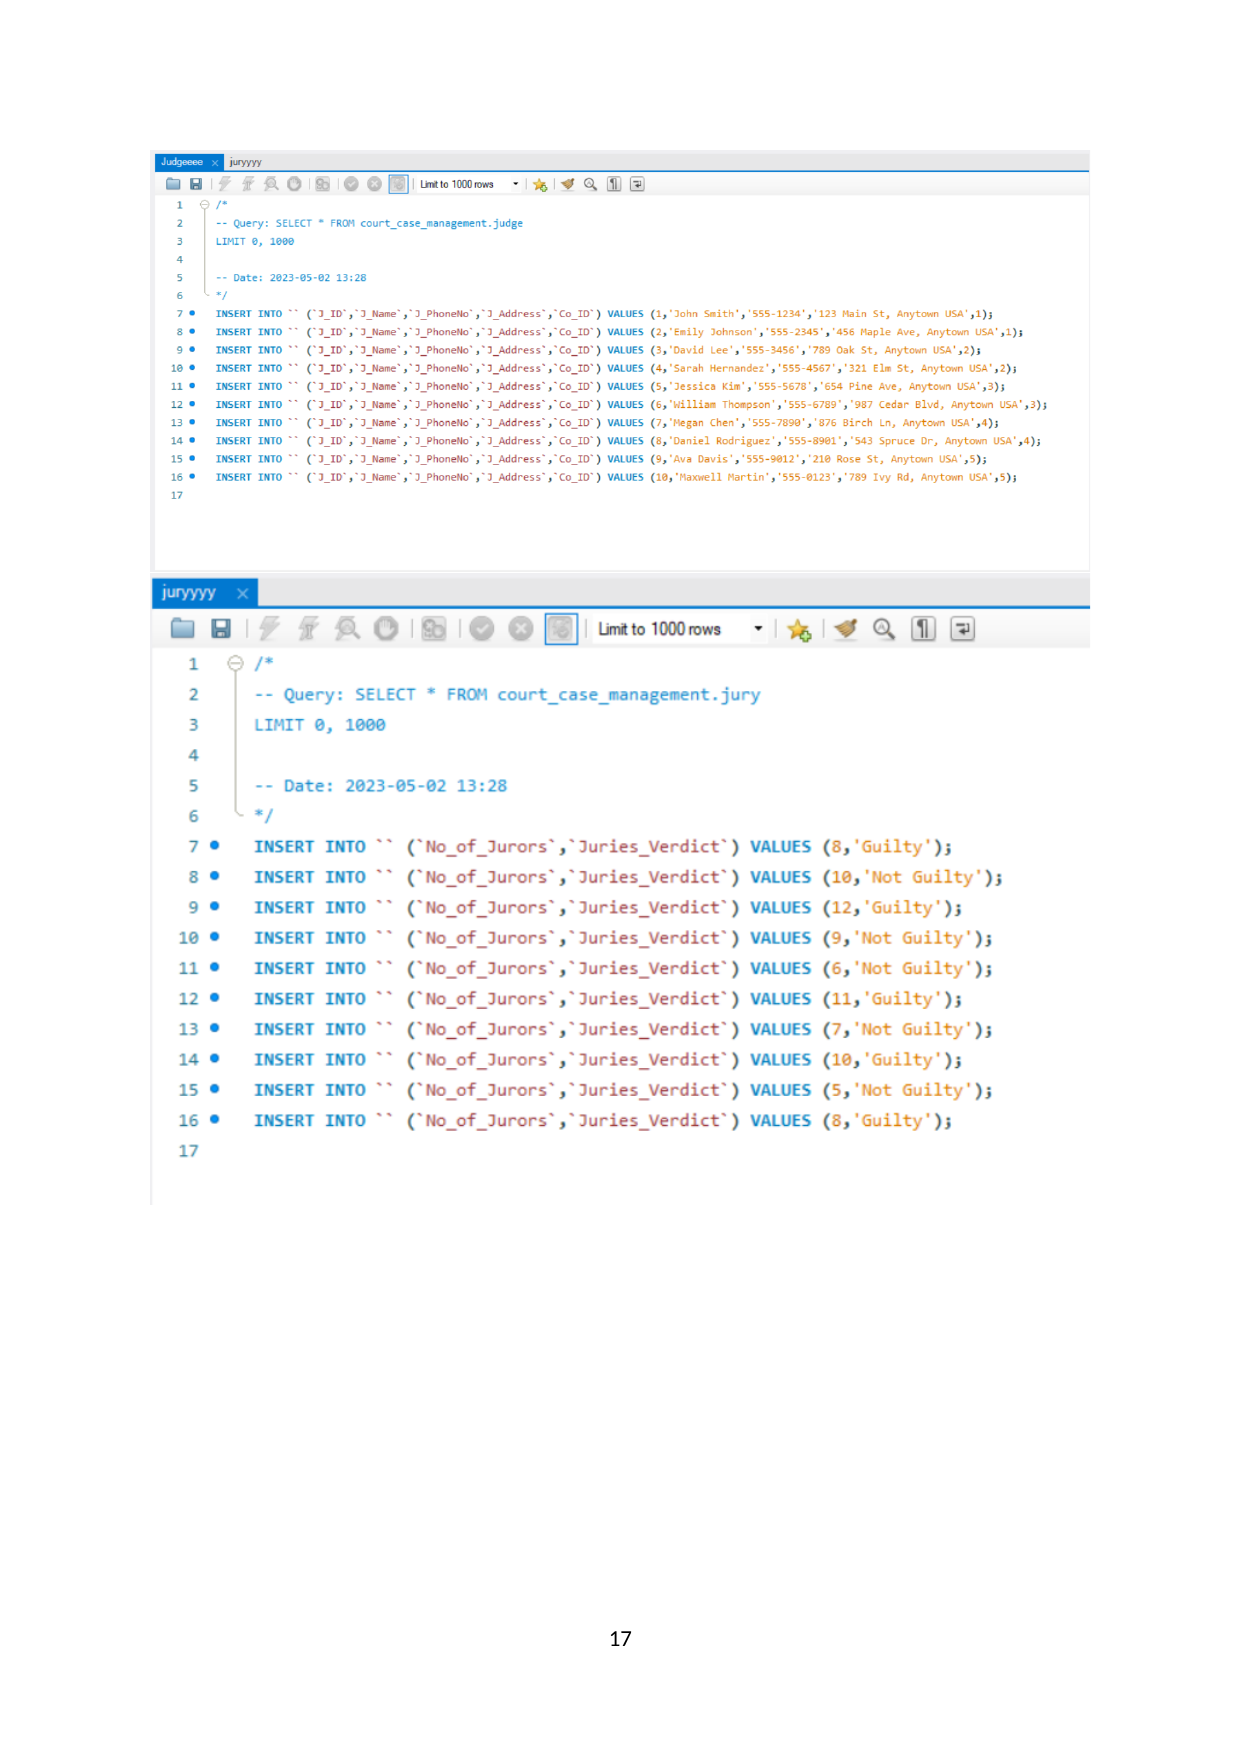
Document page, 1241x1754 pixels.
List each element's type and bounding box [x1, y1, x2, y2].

picture [150, 150, 1091, 572]
picture [150, 573, 1091, 1205]
